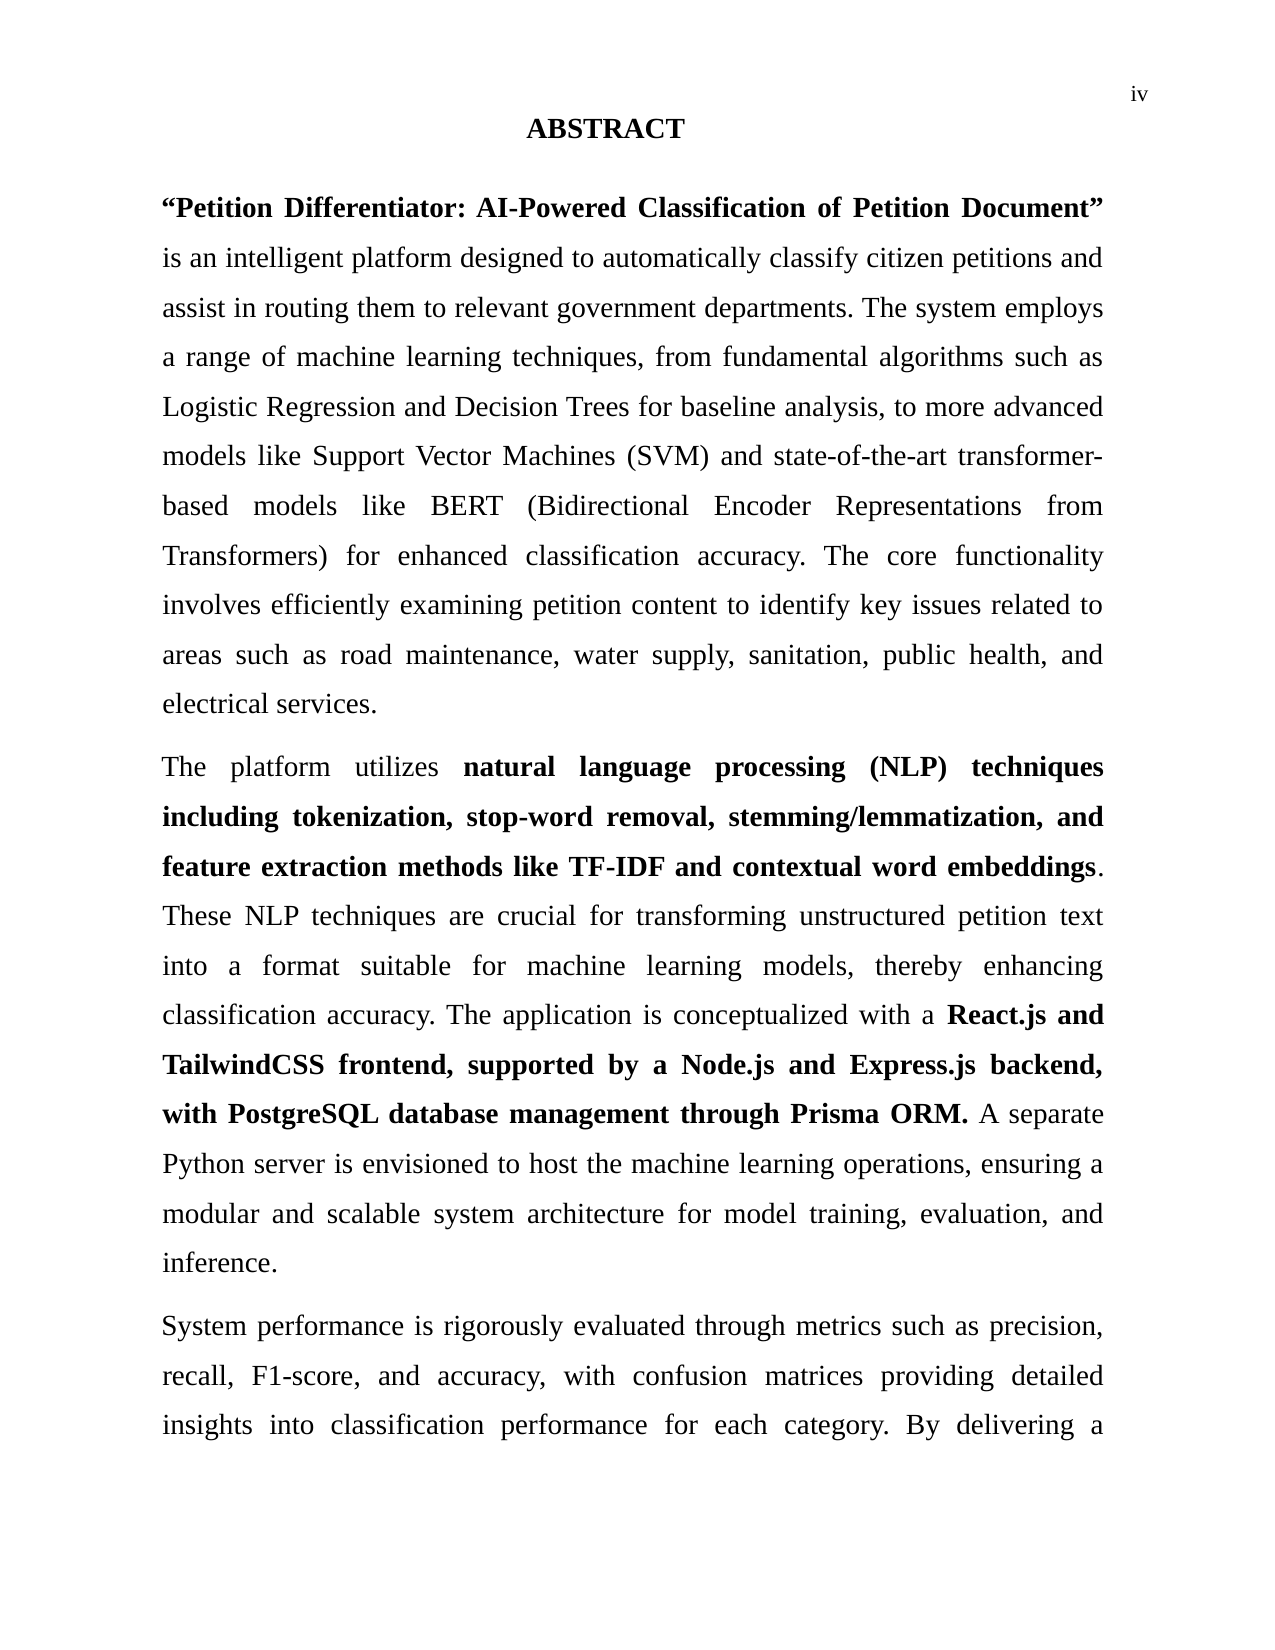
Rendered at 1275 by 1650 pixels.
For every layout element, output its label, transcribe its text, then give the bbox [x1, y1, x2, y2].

text The platform utilizes natural language processing (NLP) techniques including tokenization, stop-word removal, stemming/lemmatization, and feature extraction methods like TF-IDF and contextual word embeddings. These NLP techniques are crucial for transforming unstructured petition text into a format suitable for machine learning models, thereby enhancing classification accuracy. The application is conceptualized with a React.js and TailwindCSS frontend, supported by a Node.js and Express.js backend, with PostgreSQL database management through Prisma ORM. A separate Python server is envisioned to host the machine learning operations, ensuring a modular and scalable system architecture for model training, evaluation, and inference. [161, 749, 1104, 1279]
subtitle ABSTRACT [149, 111, 1104, 145]
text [161, 1308, 1104, 1441]
text “Petition Differentiator: AI-Powered Classification of Petition Document” is an intelligent platform designed to automatically classify citizen petitions and assist in routing them to relevant government departments. The system employs a range of machine learning techniques, from fundamental algorithms such as Logistic Regression and Decision Trees for baseline analysis, to more advanced models like Support Vector Machines (SVM) and state-of-the-art transformer-based models like BERT (Bidirectional Encoder Representations from Transformers) for enhanced classification accuracy. The core functionality involves efficiently examining petition content to identify key issues related to areas such as road maintenance, water supply, sanitation, public health, and electrical services. [161, 191, 1104, 720]
